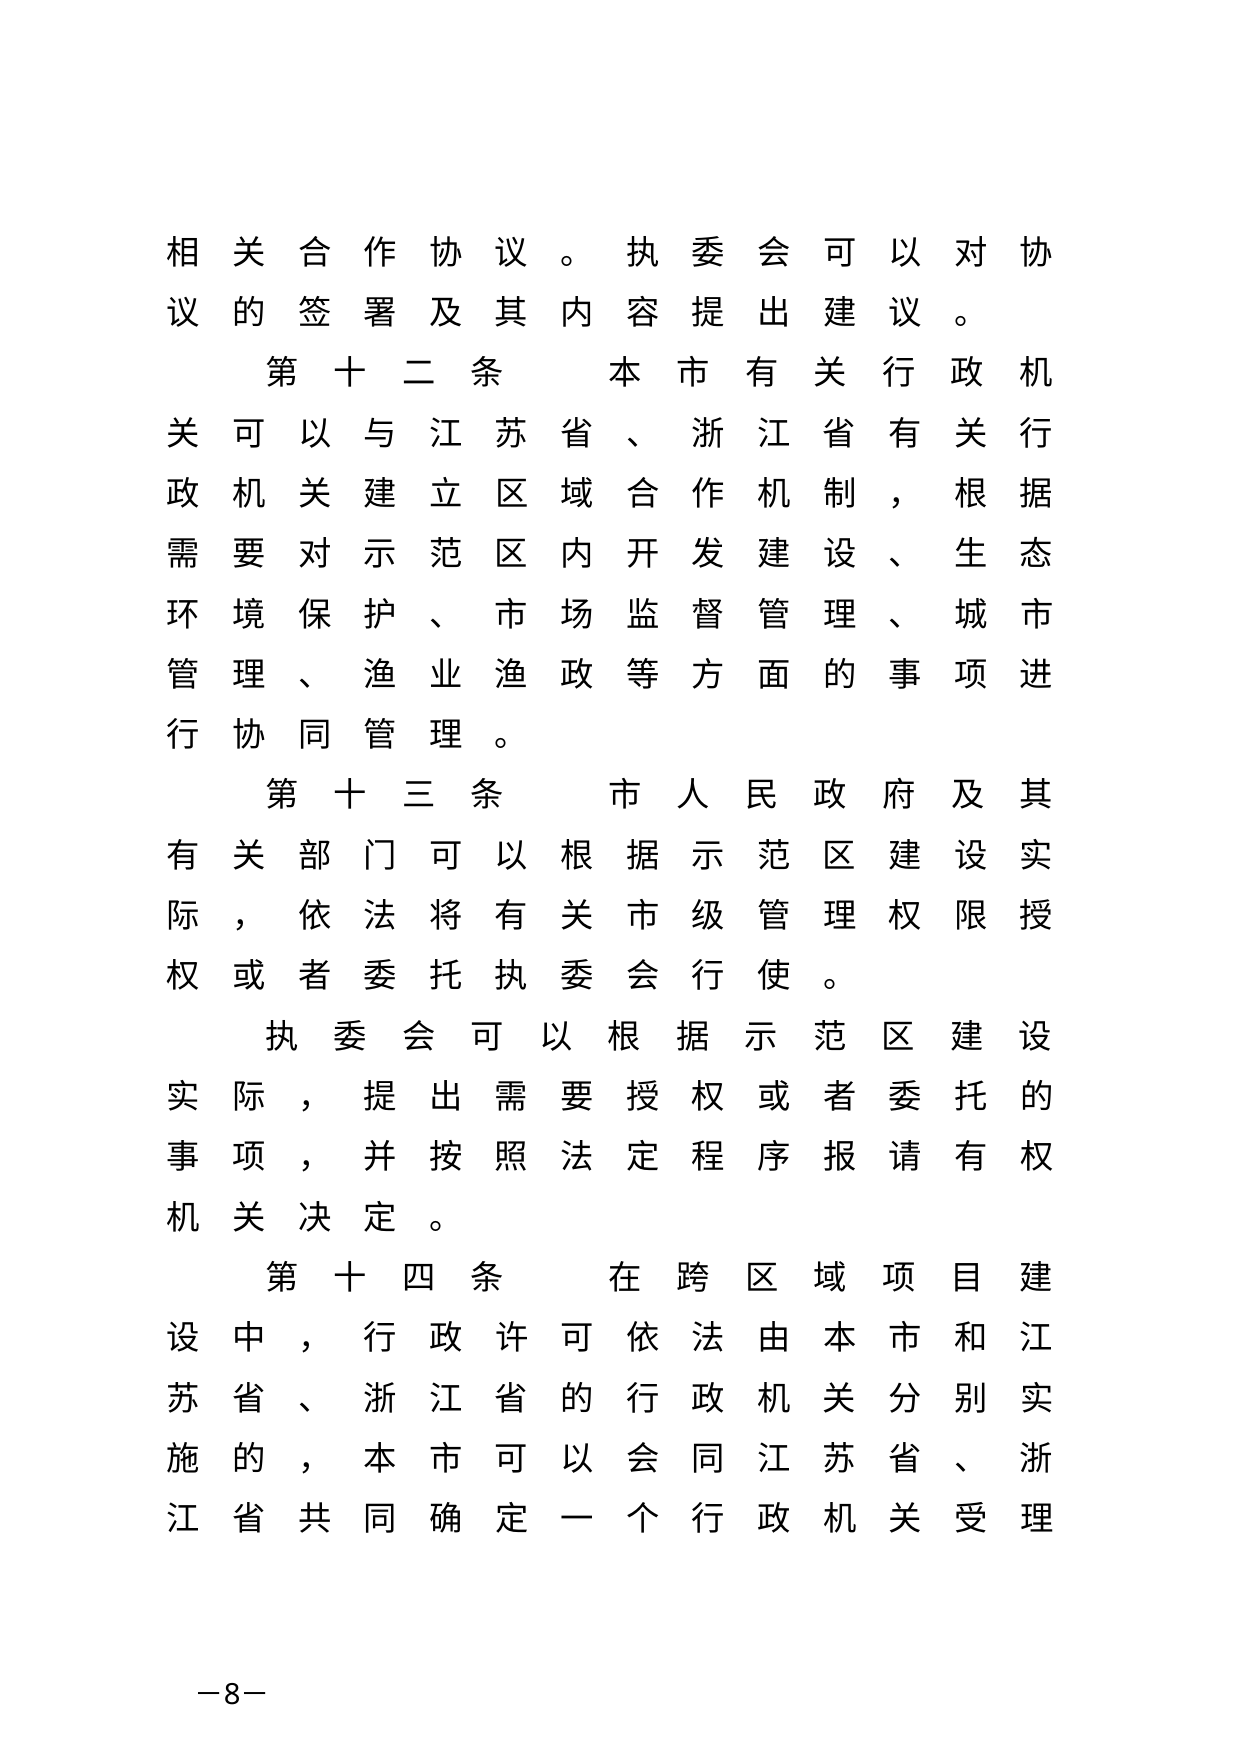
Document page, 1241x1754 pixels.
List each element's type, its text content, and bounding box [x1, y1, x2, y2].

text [167, 219, 1085, 340]
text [167, 1245, 1085, 1546]
text 第十三条 市人民政府及其有关部门可以根据示范区建设实际，依法将有关市级管理权限授权或者委托执委会行使。 [167, 762, 1085, 1003]
text 执委会可以根据示范区建设实际，提出需要授权或者委托的事项，并按照法定程序报请有权机关决定。 [167, 1003, 1085, 1245]
text 第十二条 本市有关行政机关可以与江苏省、浙江省有关行政机关建立区域合作机制，根据需要对示范区内开发建设、生态环境保护、市场监督管理、城市管理、渔业渔政等方面的事项进行协同管理。 [167, 340, 1085, 762]
